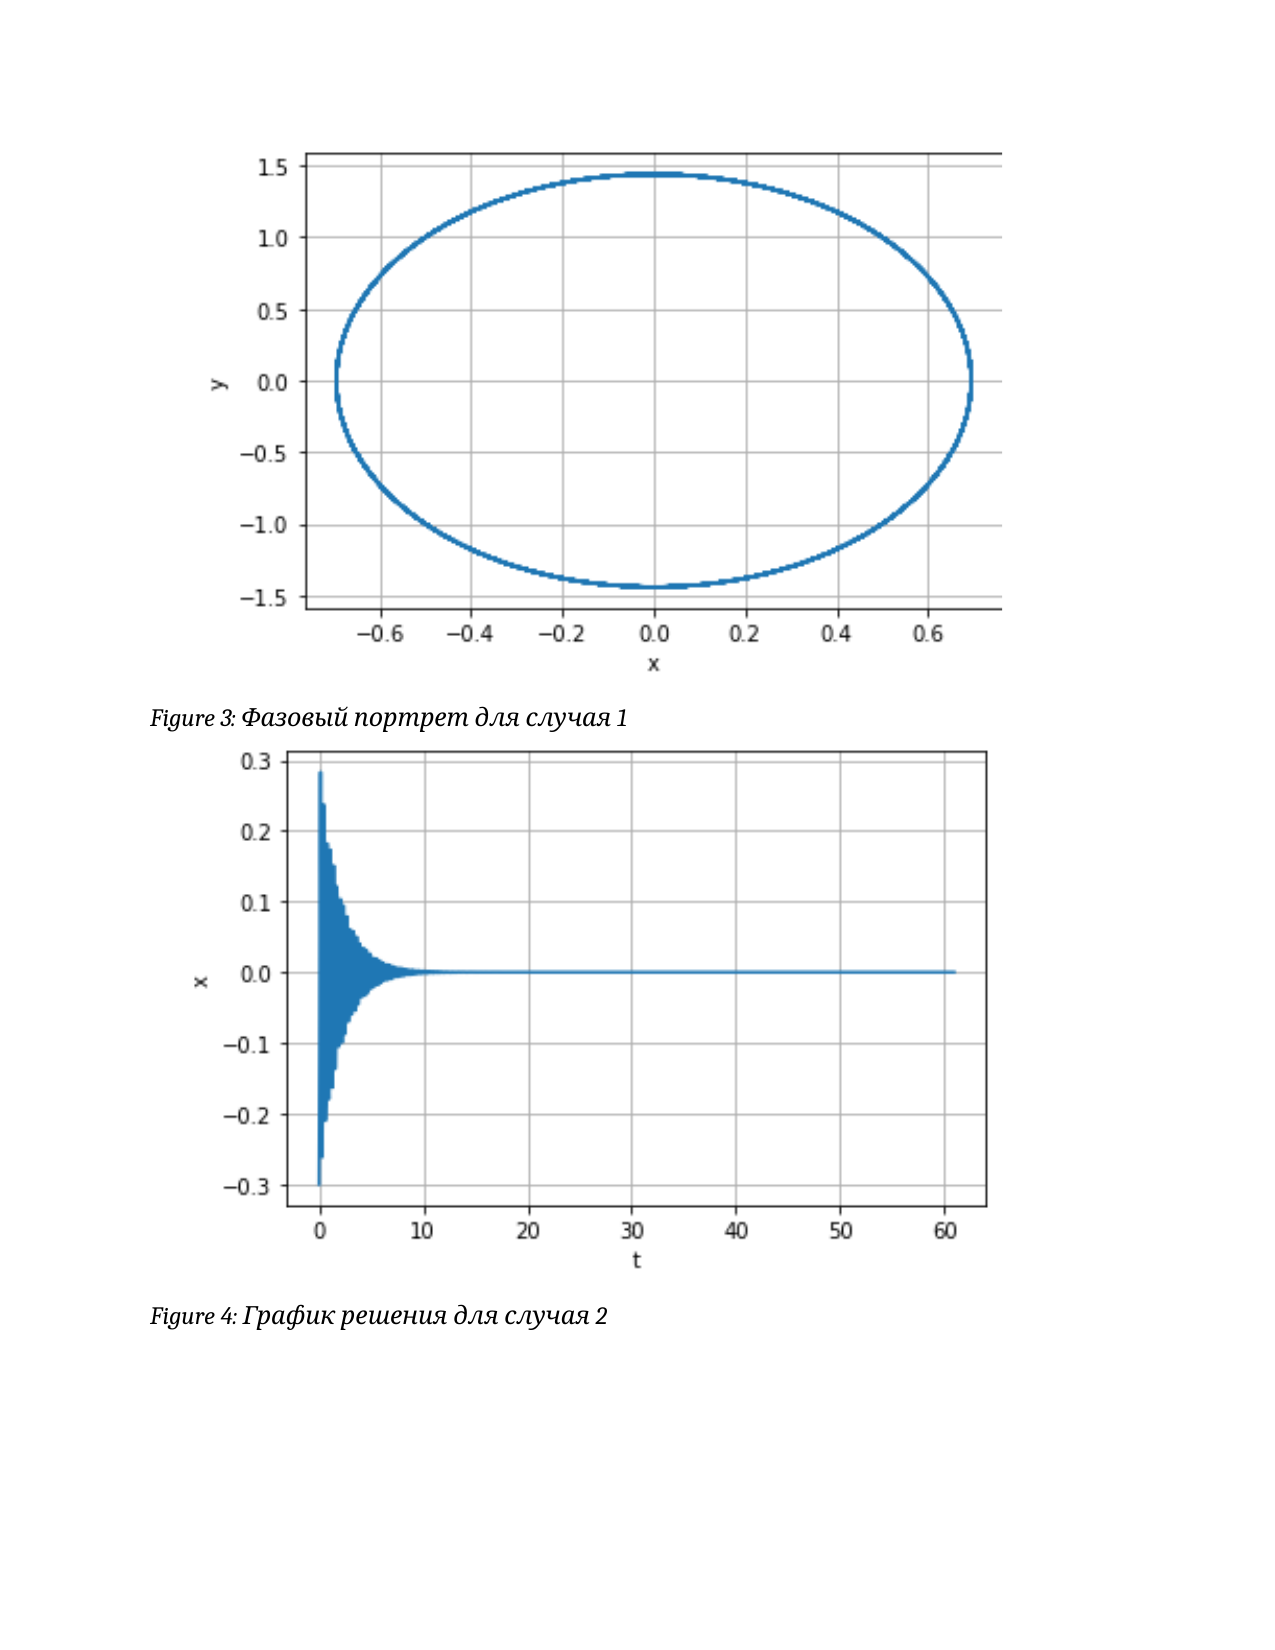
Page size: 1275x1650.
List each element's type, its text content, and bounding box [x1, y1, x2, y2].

picture [168, 150, 1003, 684]
picture [168, 745, 1011, 1281]
text Figure 4: График решения для случая 2 [150, 1302, 1125, 1330]
text Figure 3: Фазовый портрет для случая 1 [150, 704, 1125, 733]
